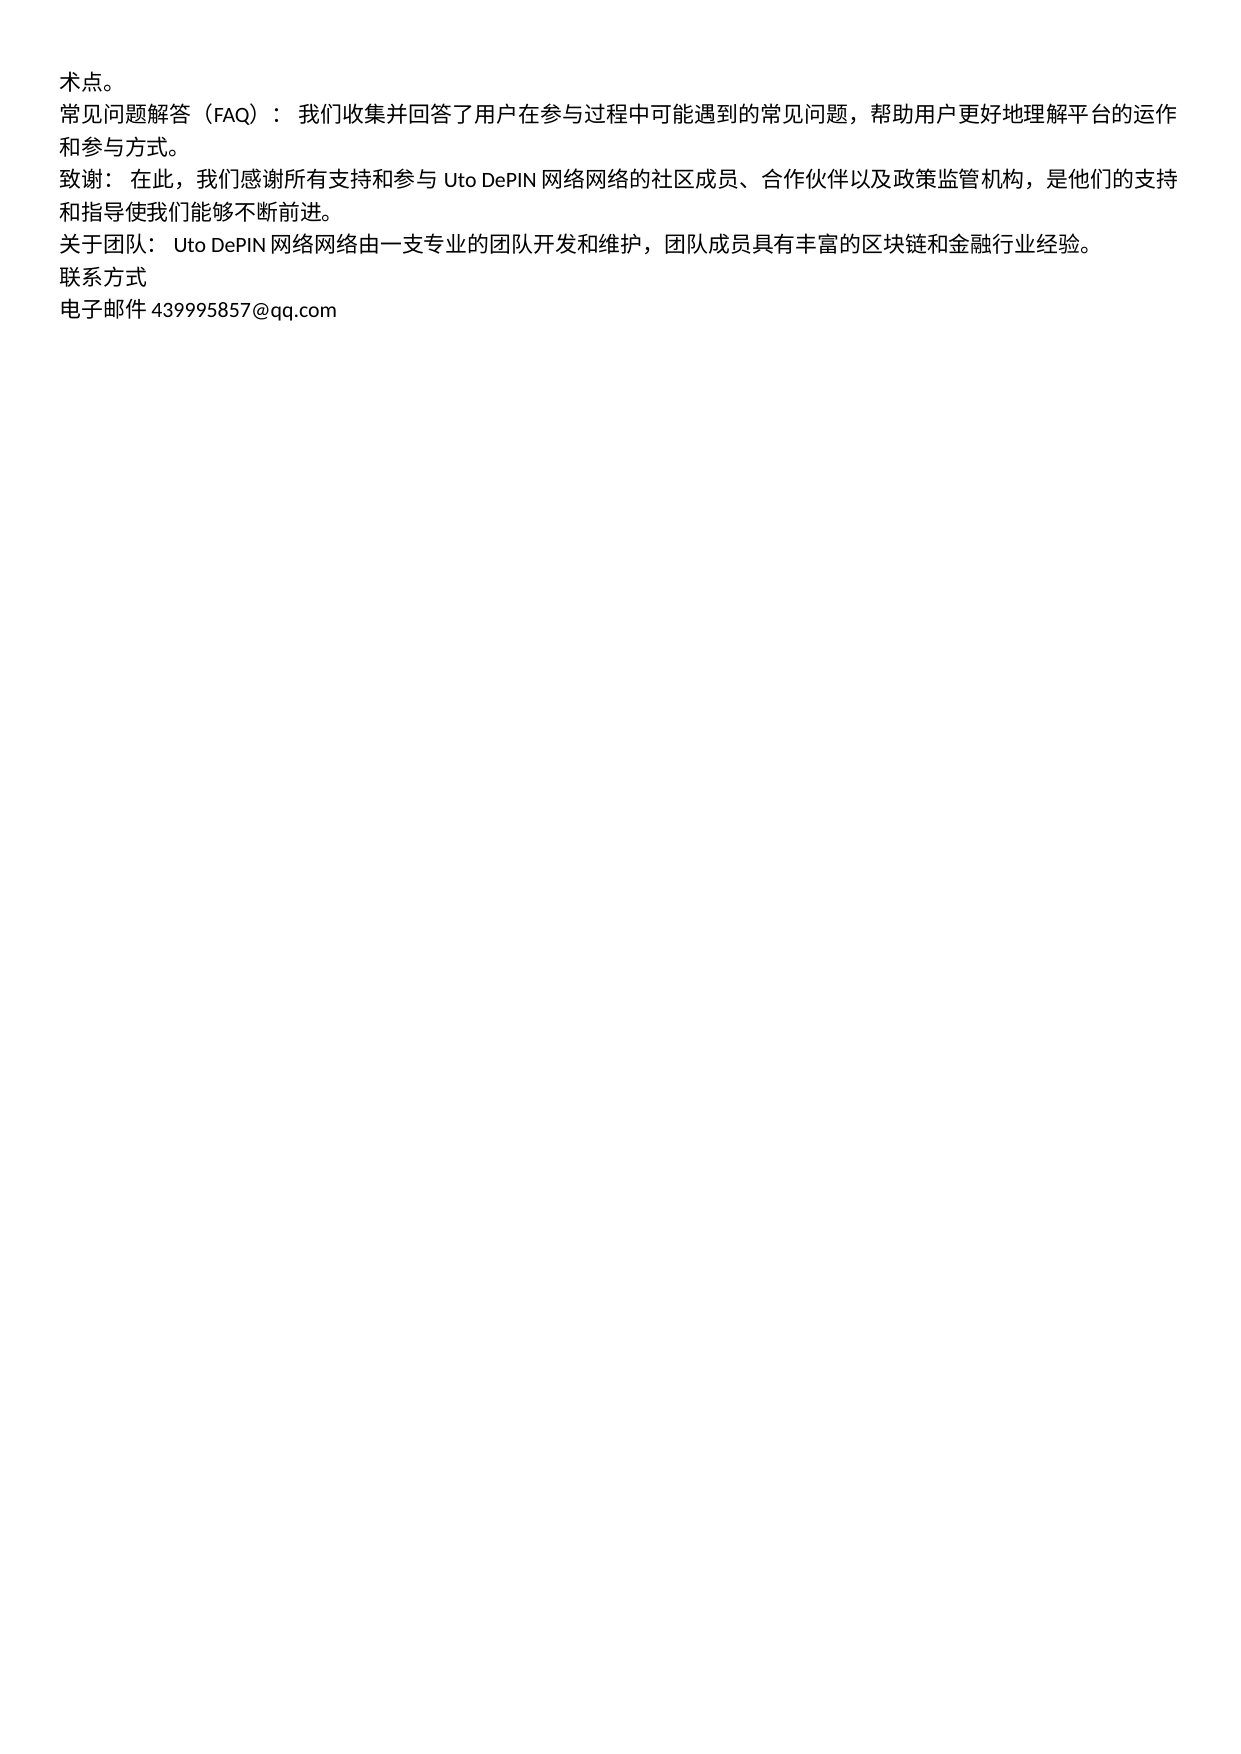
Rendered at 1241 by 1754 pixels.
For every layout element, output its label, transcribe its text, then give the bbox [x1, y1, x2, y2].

text 联系方式 [59, 259, 1181, 292]
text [59, 64, 1181, 97]
text 电子邮件439995857@qq.com [59, 292, 1181, 324]
text 关于团队： Uto DePIN网络网络由一支专业的团队开发和维护，团队成员具有丰富的区块链和金融行业经验。 [59, 227, 1181, 259]
text 致谢： 在此，我们感谢所有支持和参与Uto DePIN网络网络的社区成员、合作伙伴以及政策监管机构，是他们的支持和指导使我们能够不断前进。 [59, 162, 1181, 227]
text 常见问题解答（FAQ）： 我们收集并回答了用户在参与过程中可能遇到的常见问题，帮助用户更好地理解平台的运作和参与方式。 [59, 97, 1181, 162]
